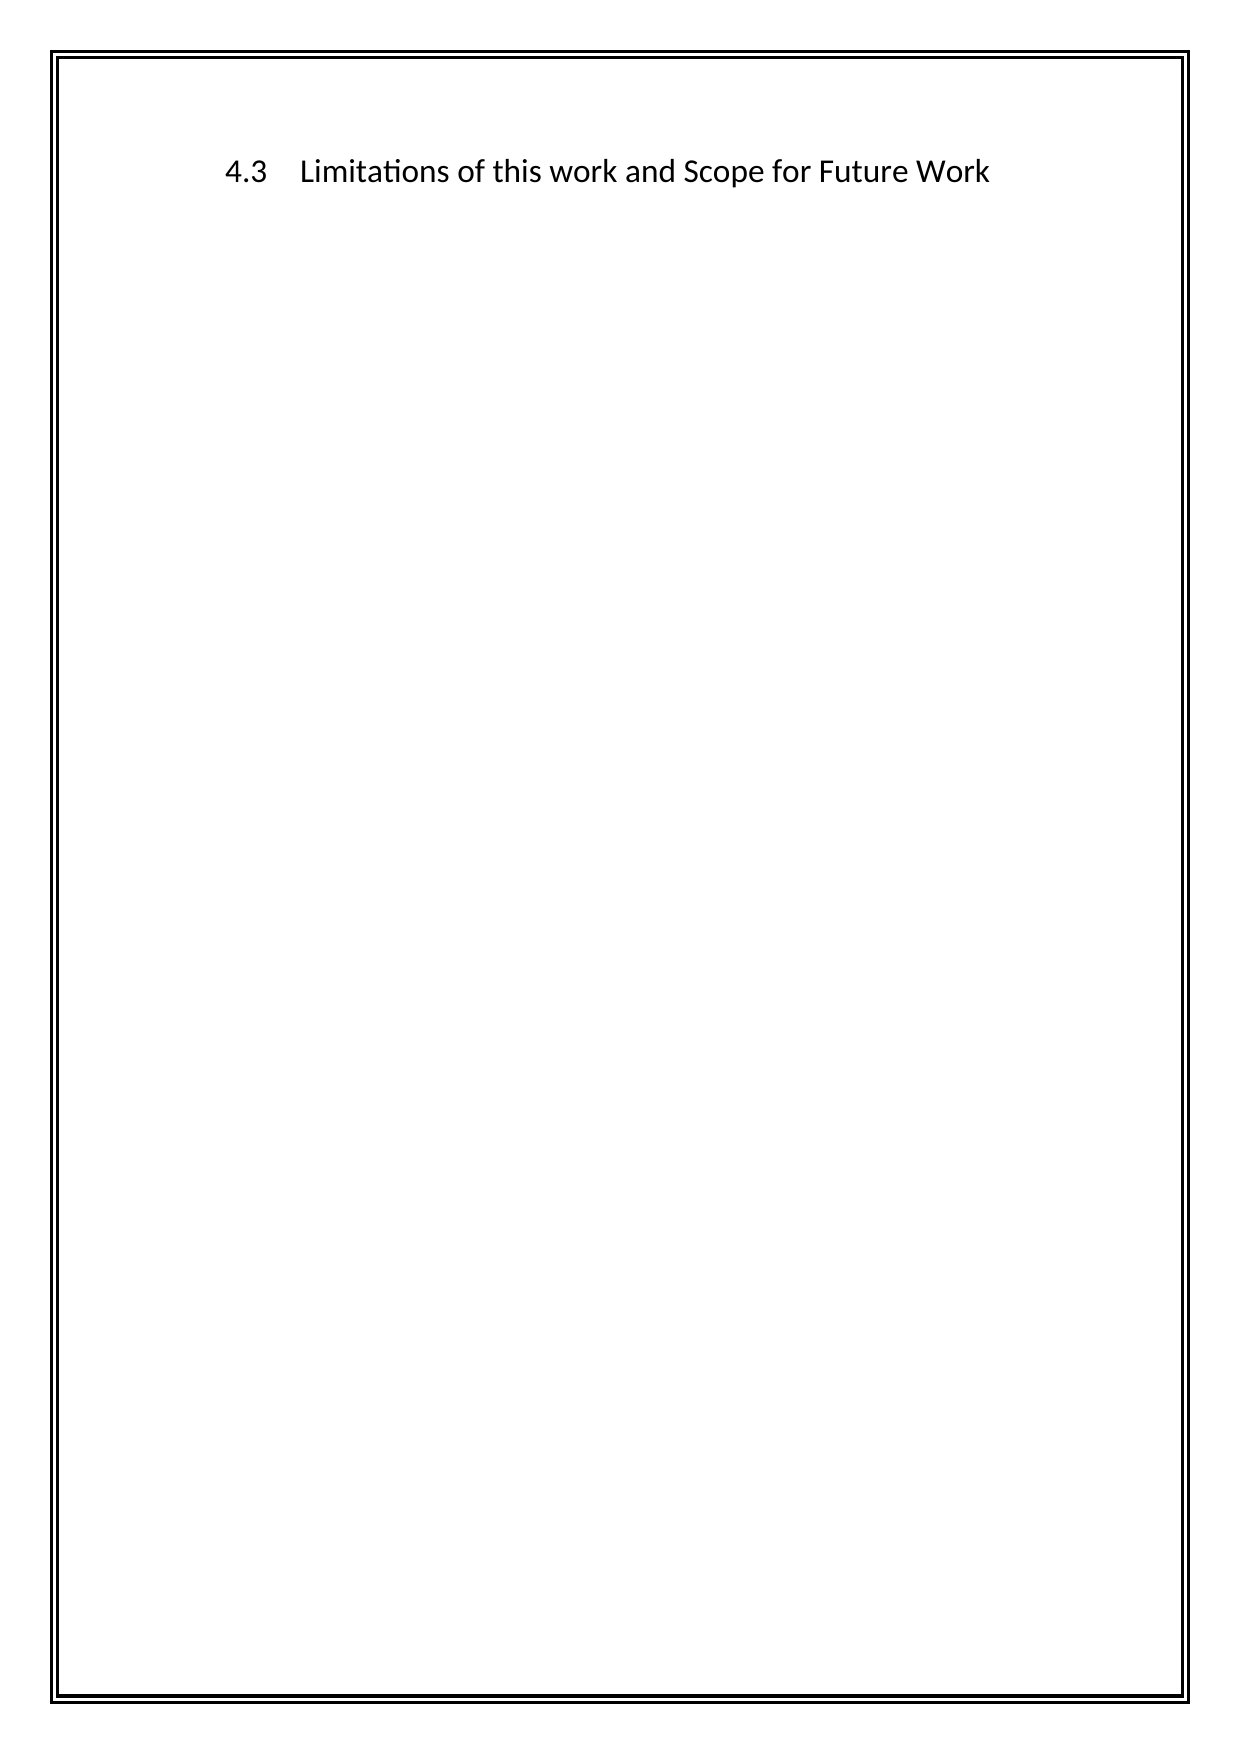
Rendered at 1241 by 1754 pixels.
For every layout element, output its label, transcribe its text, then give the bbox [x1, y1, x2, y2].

list Limitations of this work and Scope for Future Work [225, 150, 1090, 191]
